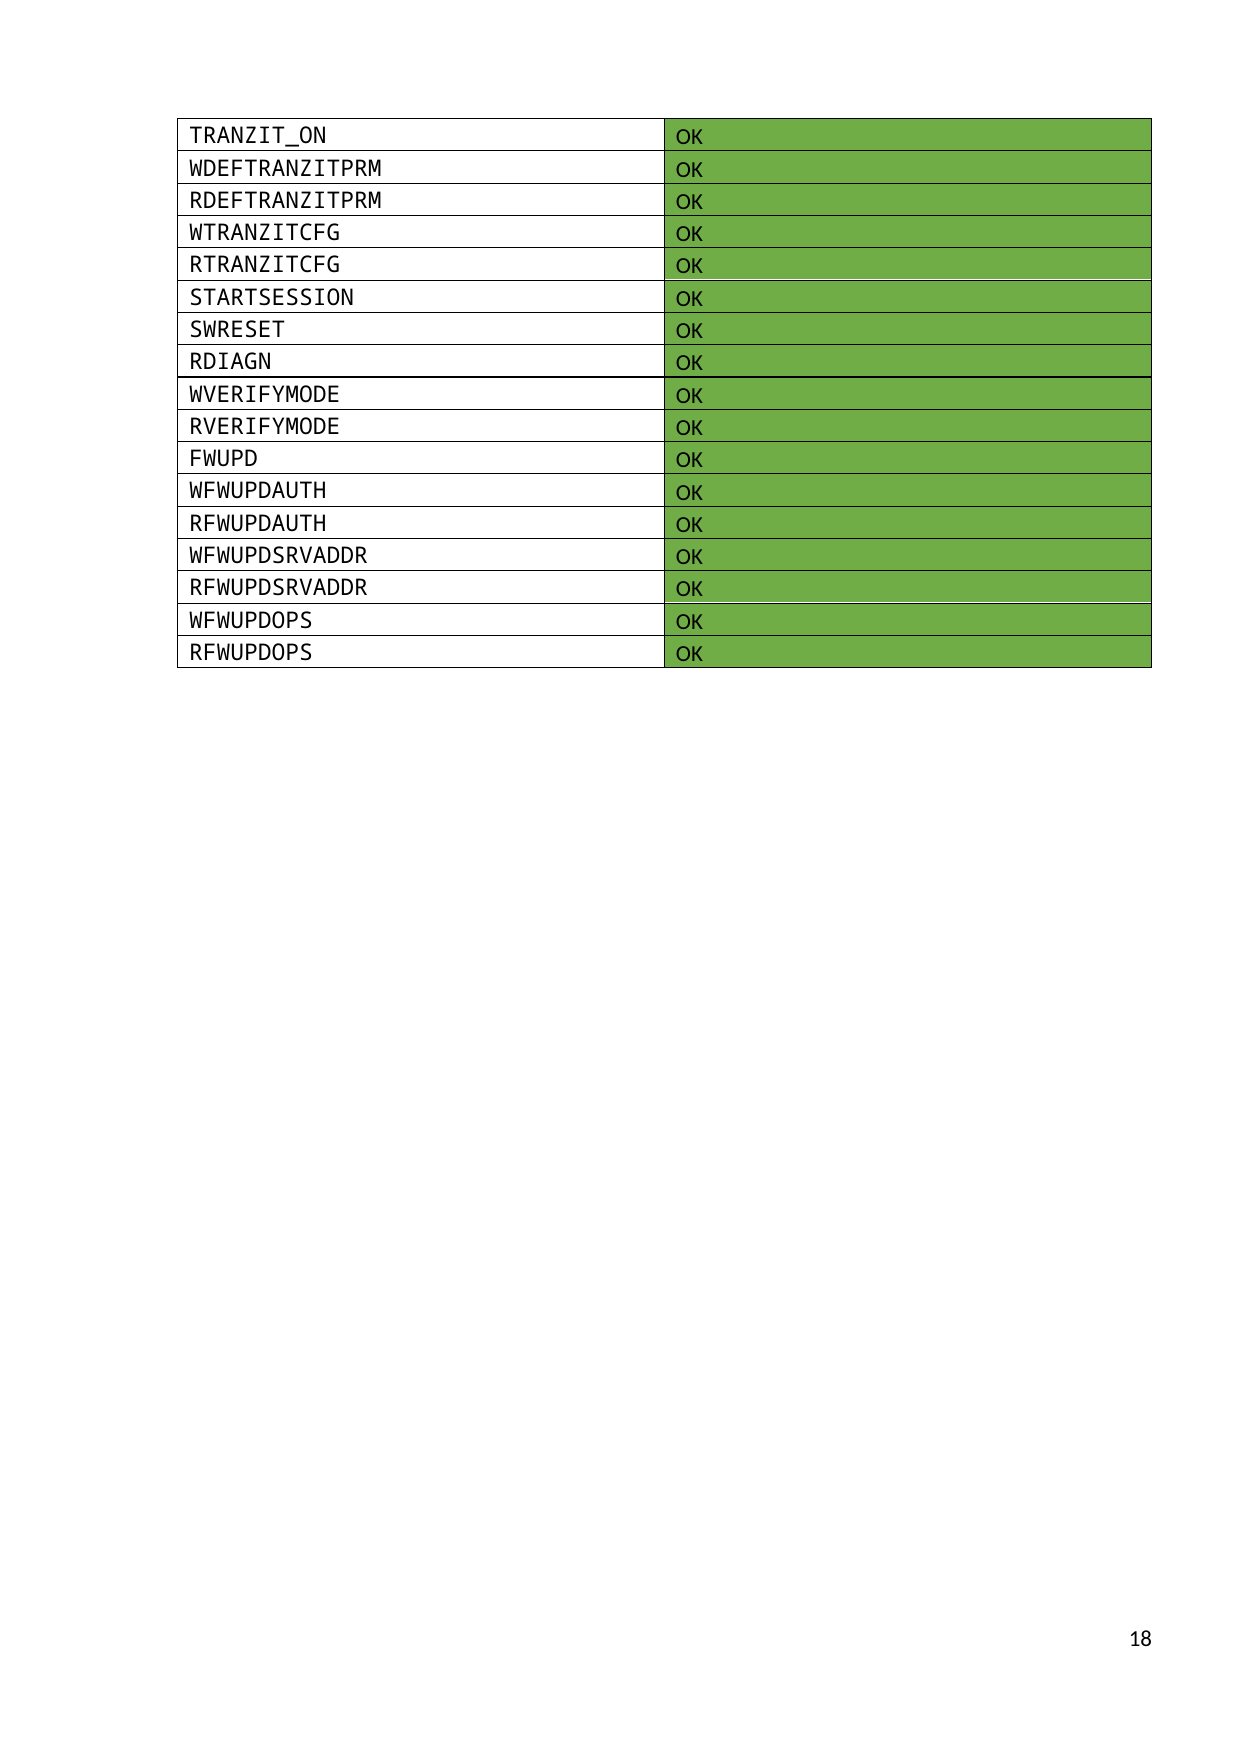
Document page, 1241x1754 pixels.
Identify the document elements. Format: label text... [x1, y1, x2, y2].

table_cell OK [665, 507, 1151, 538]
table_cell WFWUPDOPS [178, 604, 664, 635]
table_cell OK [665, 248, 1151, 279]
table_cell OK [665, 313, 1151, 344]
table_cell OK [665, 151, 1151, 183]
table_cell OK [665, 345, 1151, 376]
table_cell OK [665, 604, 1151, 635]
table_cell RTRANZITCFG [178, 248, 664, 279]
table_cell WFWUPDAUTH [178, 474, 664, 506]
table_cell STARTSESSION [178, 281, 664, 312]
table_cell RVERIFYMODE [178, 410, 664, 441]
table_cell OK [665, 378, 1151, 409]
table_cell OK [665, 442, 1151, 473]
table_cell RDEFTRANZITPRM [178, 184, 664, 215]
table_cell OK [665, 571, 1151, 602]
table_cell RFWUPDAUTH [178, 507, 664, 538]
table_cell OK [665, 184, 1151, 215]
table_cell OK [665, 119, 1151, 150]
table_cell WTRANZITCFG [178, 216, 664, 247]
table_cell OK [665, 474, 1151, 506]
table_cell OK [665, 539, 1151, 570]
table_cell TRANZIT_ON [178, 119, 664, 150]
table_cell RFWUPDSRVADDR [178, 571, 664, 602]
table_cell OK [665, 636, 1151, 667]
table_cell SWRESET [178, 313, 664, 344]
table_cell WFWUPDSRVADDR [178, 539, 664, 570]
table_cell RFWUPDOPS [178, 636, 664, 667]
table_cell RDIAGN [178, 345, 664, 376]
table_cell OK [665, 281, 1151, 312]
table_cell OK [665, 410, 1151, 441]
table_cell FWUPD [178, 442, 664, 473]
table_cell OK [665, 216, 1151, 247]
table_cell WVERIFYMODE [178, 378, 664, 409]
table_cell WDEFTRANZITPRM [178, 151, 664, 183]
